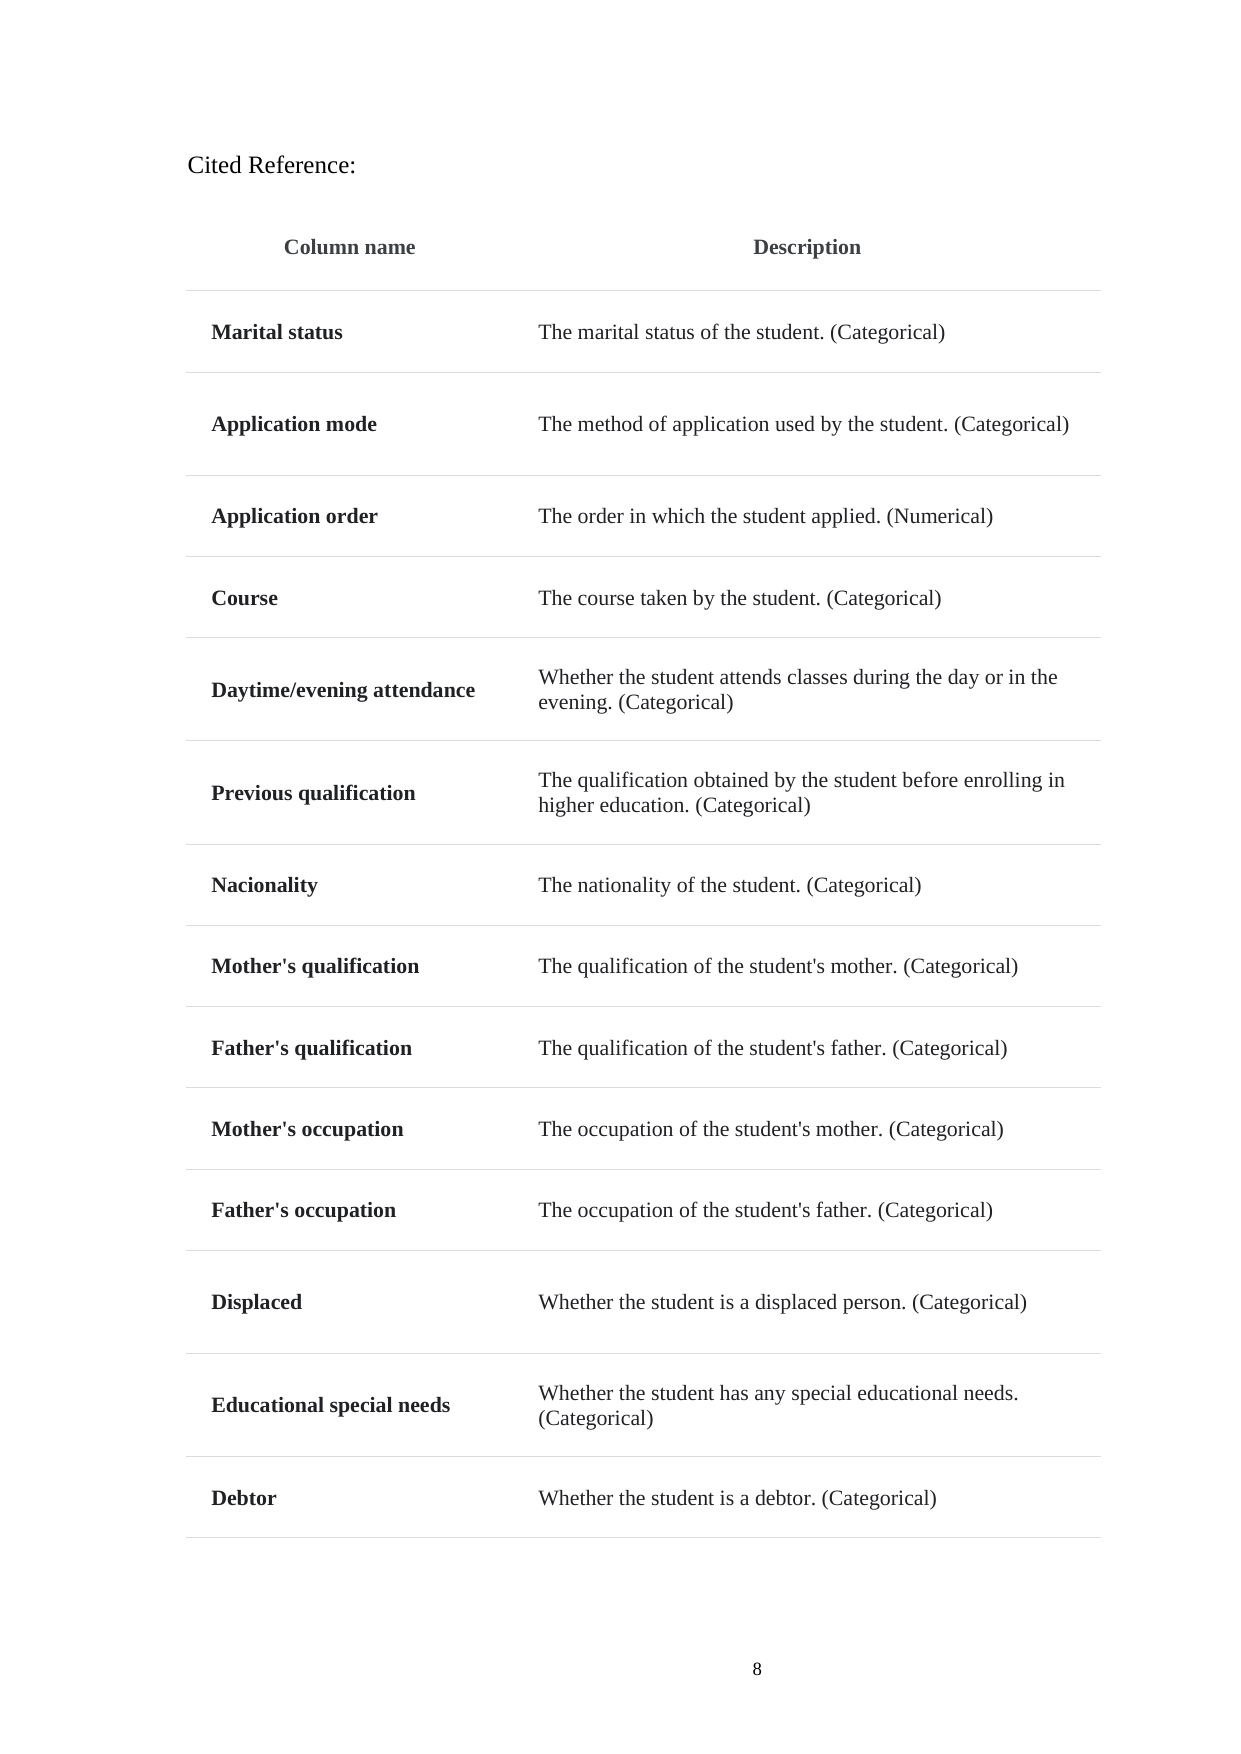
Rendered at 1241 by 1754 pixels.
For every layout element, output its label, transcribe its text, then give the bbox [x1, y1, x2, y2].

table_cell The occupation of the student's father. (Categorical) [513, 1170, 1101, 1250]
table_cell The nationality of the student. (Categorical) [513, 845, 1101, 925]
table_header Column name [186, 203, 513, 290]
table_cell The method of application used by the student. (Categorical) [513, 373, 1101, 475]
table_cell Father's occupation [186, 1170, 513, 1250]
table_cell Whether the student has any special educational needs. (Categorical) [513, 1354, 1101, 1456]
table_cell Daytime/evening attendance [186, 638, 513, 740]
table_cell Application order [186, 476, 513, 556]
table_cell The qualification obtained by the student before enrolling in higher education. (Categorical) [513, 741, 1101, 843]
table_cell Nacionality [186, 845, 513, 925]
table_cell Whether the student is a debtor. (Categorical) [513, 1457, 1101, 1537]
table_cell The qualification of the student's mother. (Categorical) [513, 926, 1101, 1006]
table_cell The qualification of the student's father. (Categorical) [513, 1007, 1101, 1087]
table_cell Whether the student attends classes during the day or in the evening. (Categorical) [513, 638, 1101, 740]
table_cell Marital status [186, 291, 513, 372]
table_header Description [513, 203, 1101, 290]
table_cell Debtor [186, 1457, 513, 1537]
table_cell Whether the student is a displaced person. (Categorical) [513, 1251, 1101, 1353]
table_cell Educational special needs [186, 1354, 513, 1456]
table_cell The order in which the student applied. (Numerical) [513, 476, 1101, 556]
table_cell The marital status of the student. (Categorical) [513, 291, 1101, 372]
table_cell The occupation of the student's mother. (Categorical) [513, 1088, 1101, 1168]
table_cell Course [186, 557, 513, 637]
table_cell Displaced [186, 1251, 513, 1353]
table_cell Mother's qualification [186, 926, 513, 1006]
table_cell Father's qualification [186, 1007, 513, 1087]
table_cell The course taken by the student. (Categorical) [513, 557, 1101, 637]
table_cell Previous qualification [186, 741, 513, 843]
table_cell Mother's occupation [186, 1088, 513, 1168]
table_cell Application mode [186, 373, 513, 475]
text Cited Reference: [187, 150, 1053, 179]
